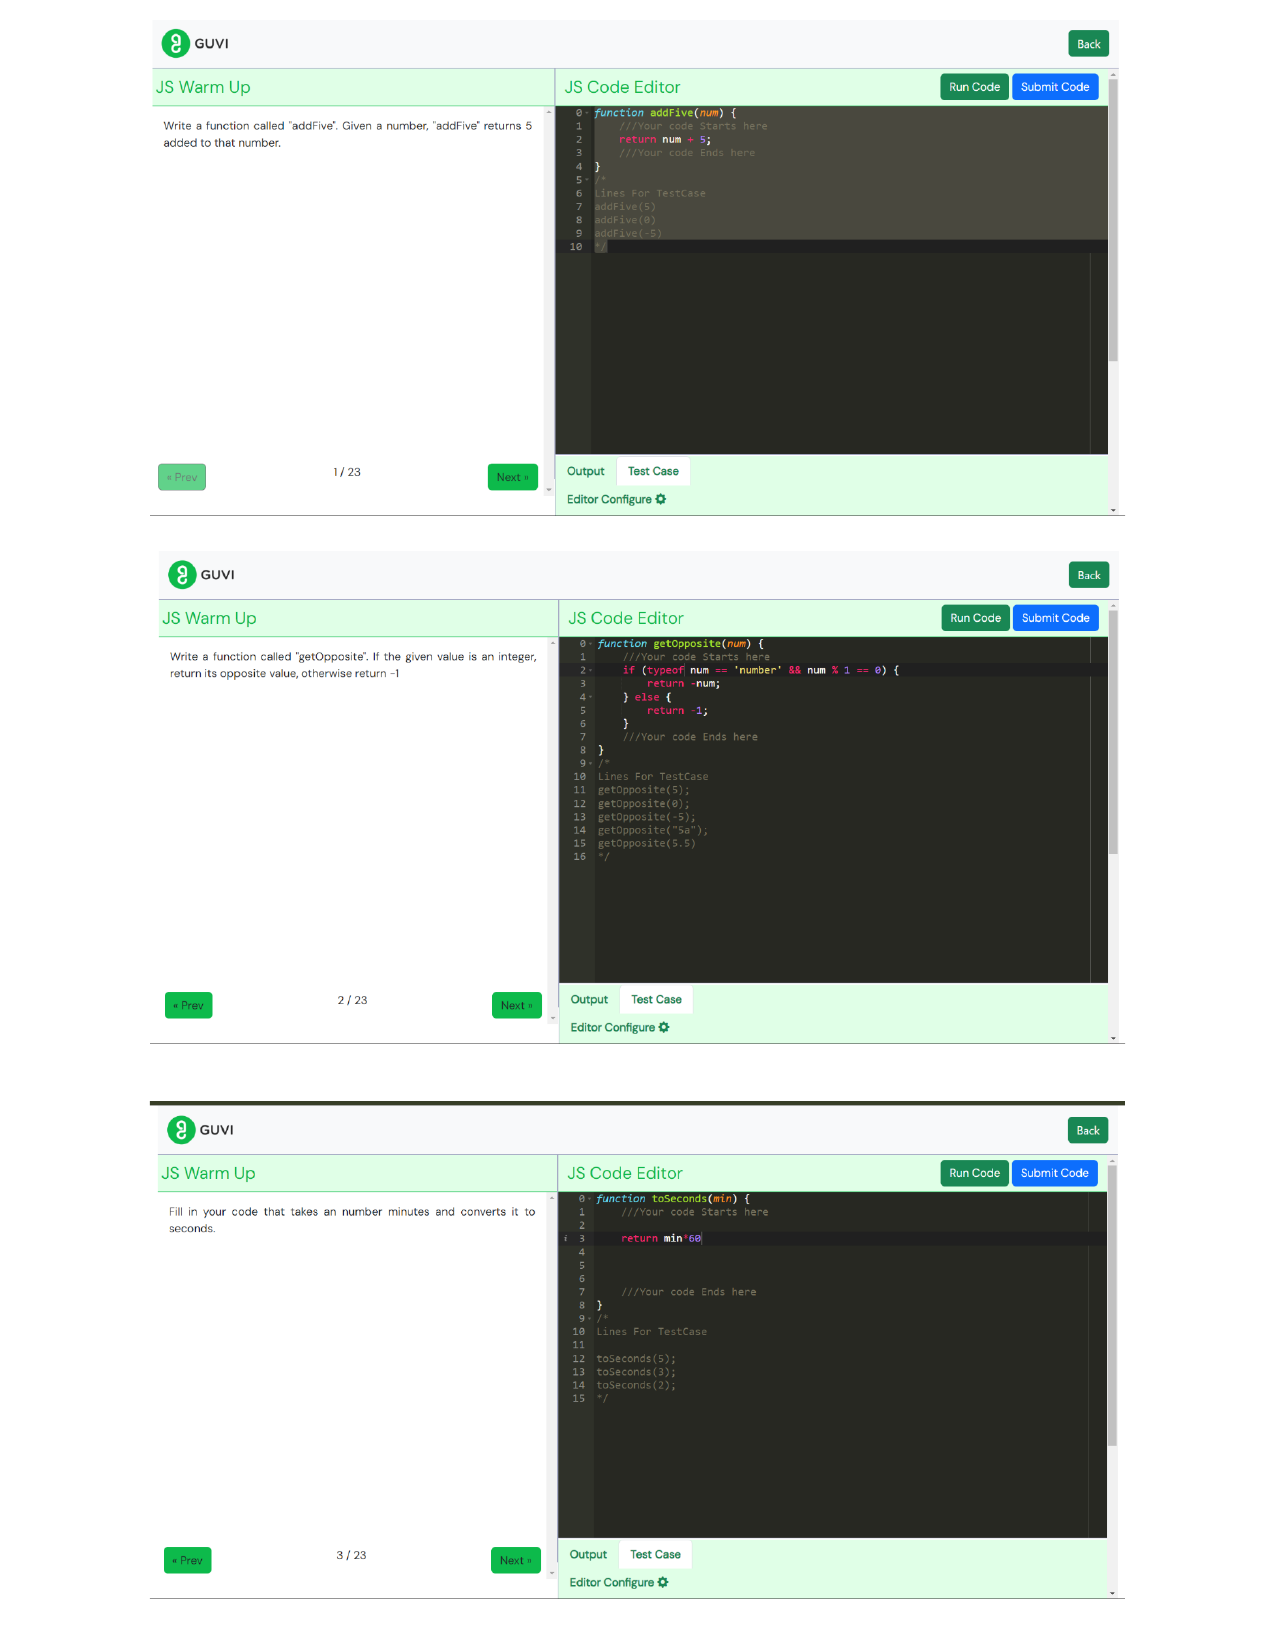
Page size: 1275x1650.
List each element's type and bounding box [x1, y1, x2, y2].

picture [150, 20, 1125, 516]
picture [150, 551, 1125, 1044]
picture [149, 1101, 1125, 1599]
